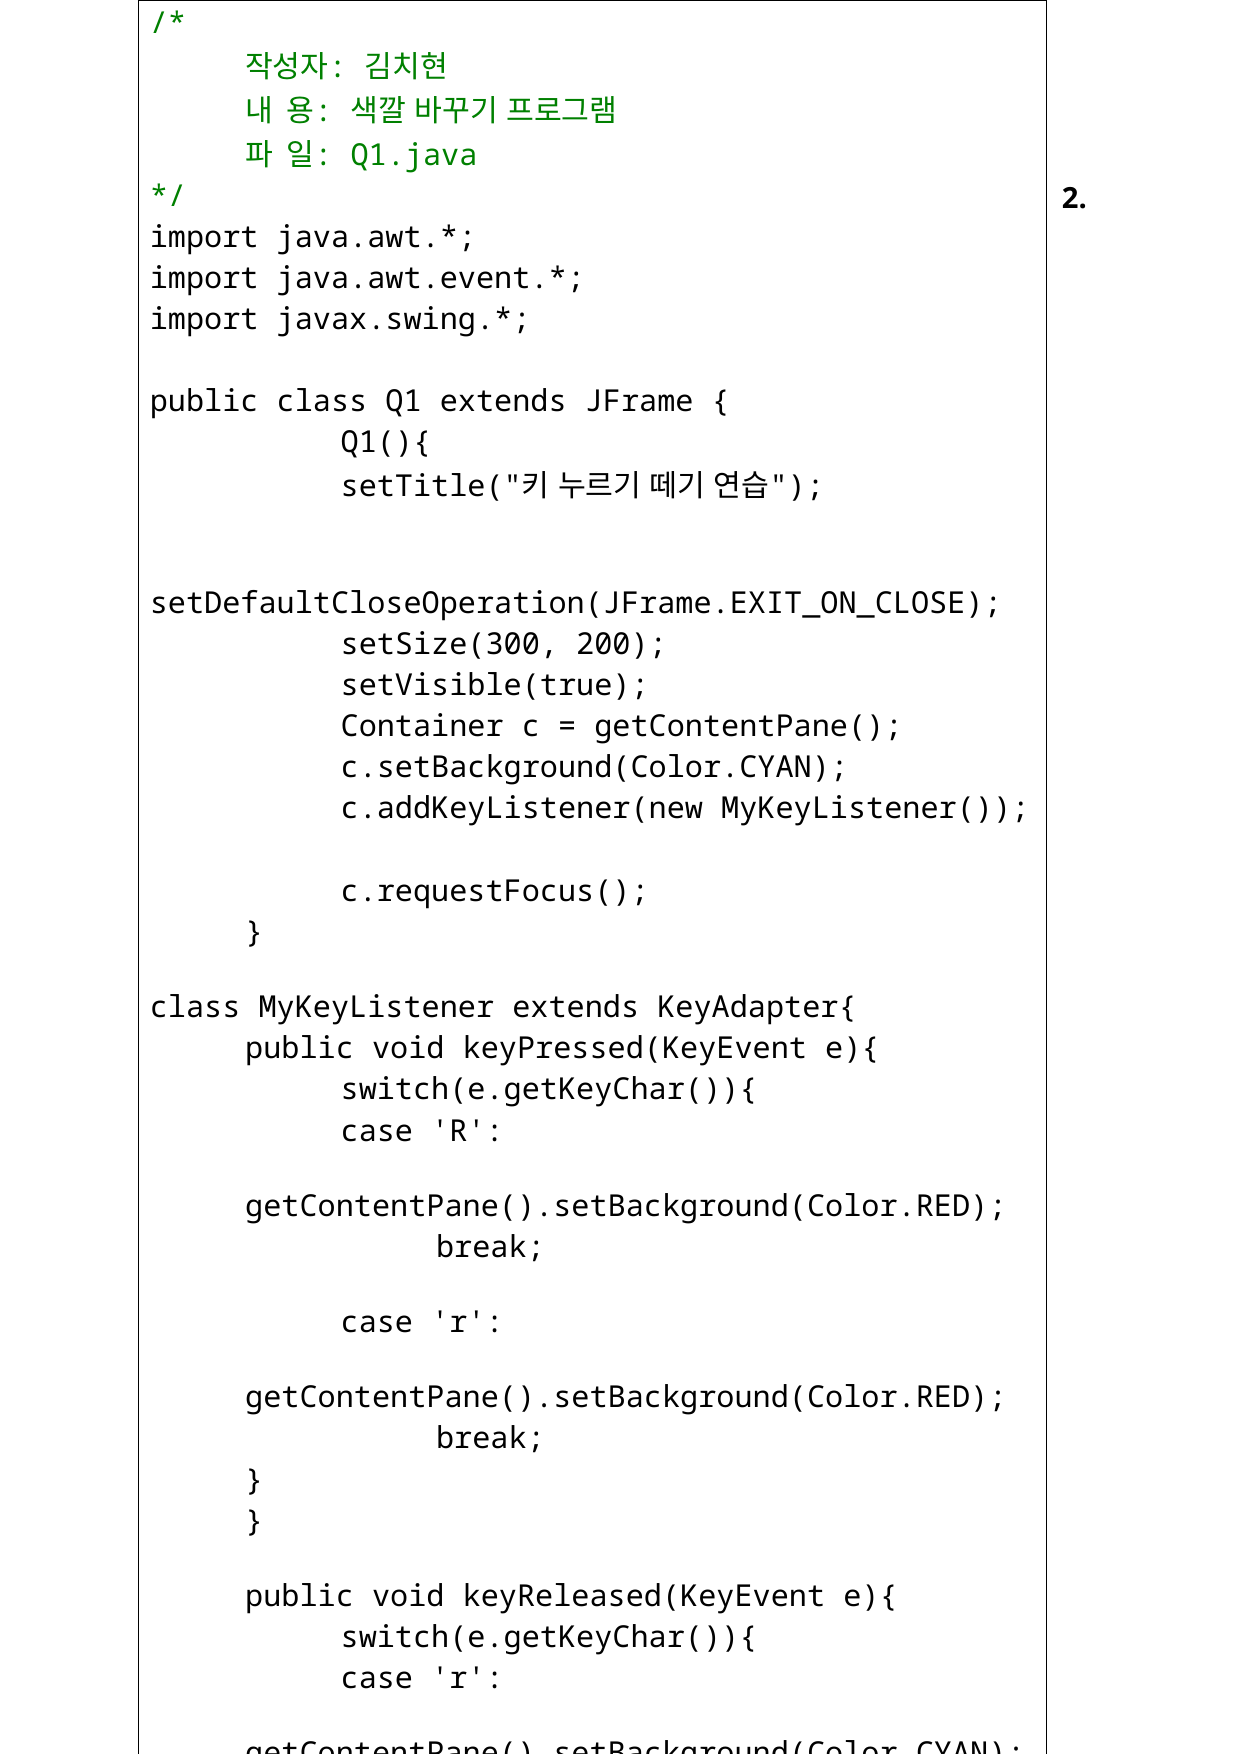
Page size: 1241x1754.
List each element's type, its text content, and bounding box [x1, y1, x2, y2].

text 2. 캡쳐 화면 [1047, 177, 1090, 217]
